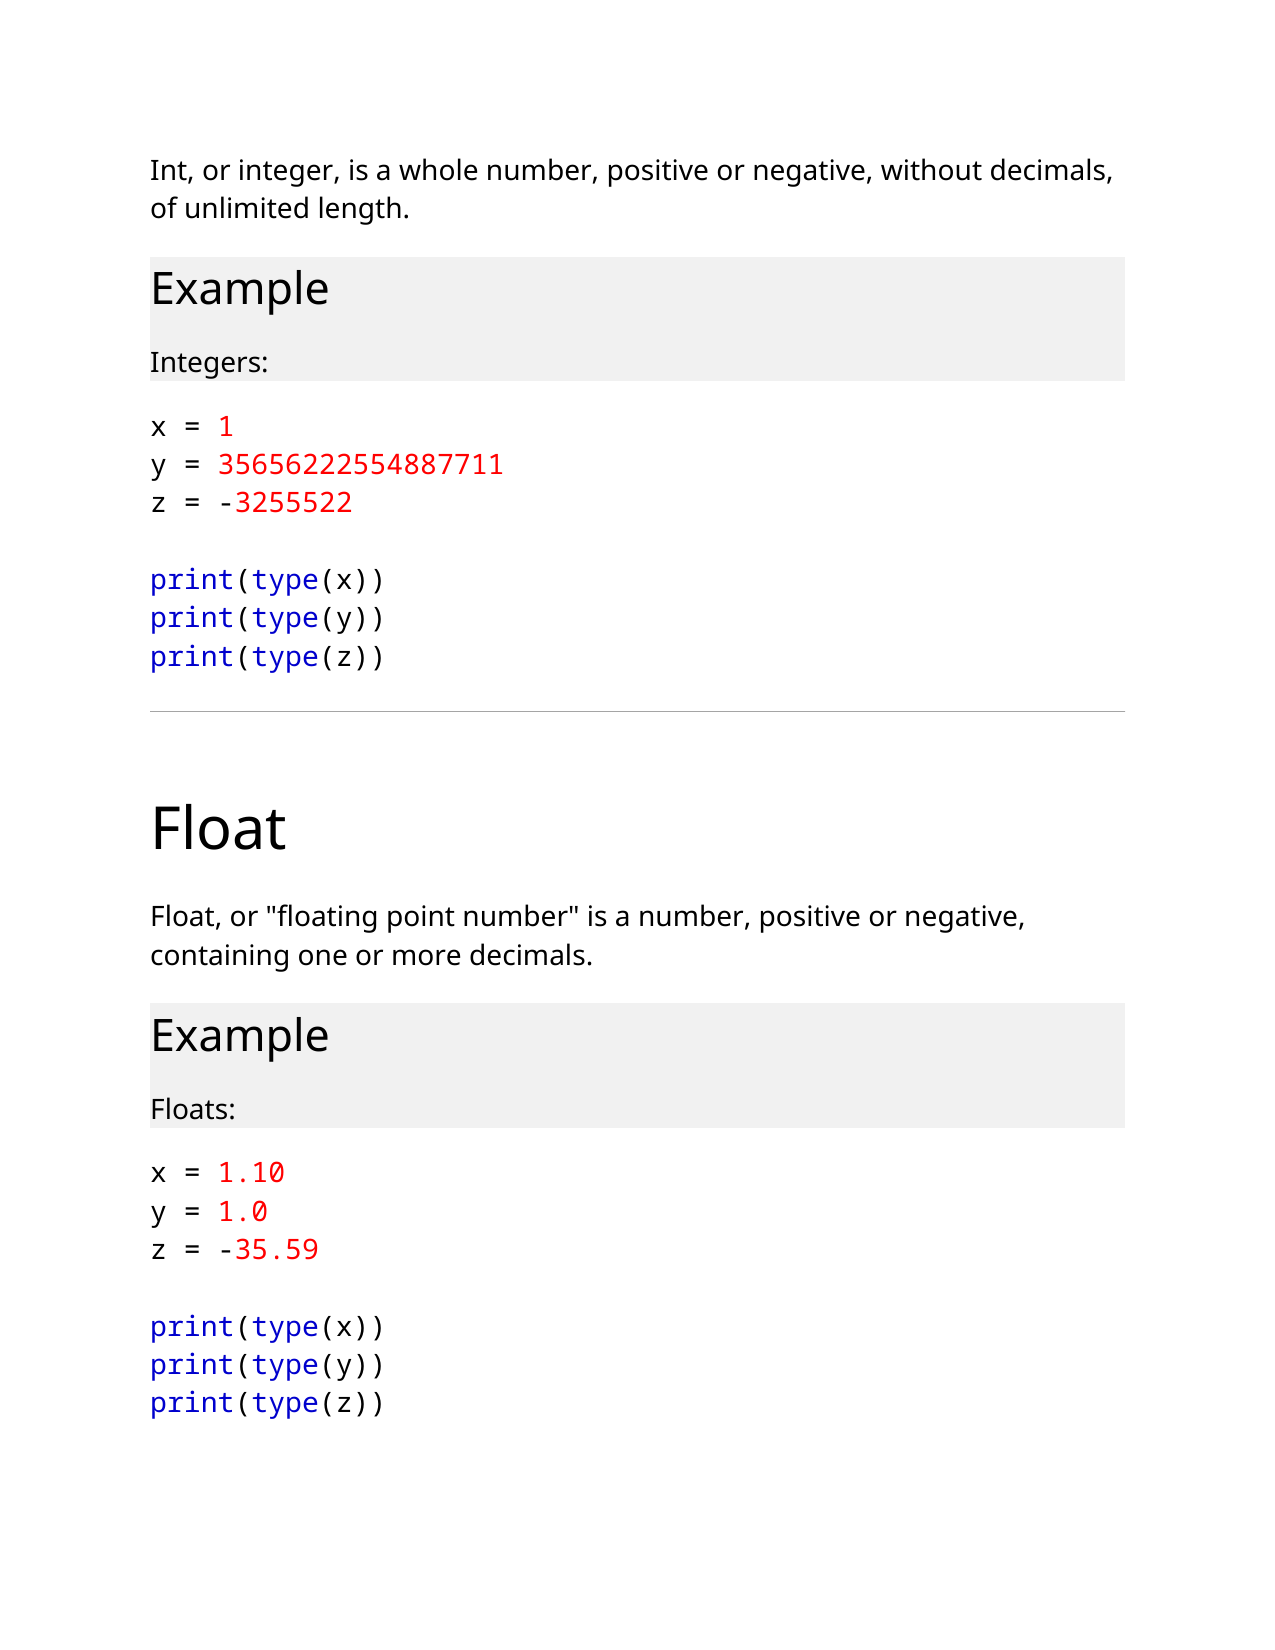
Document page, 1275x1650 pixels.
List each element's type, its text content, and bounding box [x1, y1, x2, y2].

text Example [150, 1003, 1125, 1064]
text Integers: [150, 343, 1125, 381]
text Int, or integer, is a whole number, positive or negative, without decimals, of unlimited length. [150, 150, 1125, 227]
text Float [150, 786, 1125, 867]
text x = 1.10 y = 1.0 z = -35.59 print(type(x)) print(type(y)) print(type(z))Try it Yourself » [150, 1153, 1125, 1421]
text Float, or "floating point number" is a number, positive or negative, containing one or more decimals. [150, 897, 1125, 973]
text x = 1 y = 35656222554887711 z = -3255522 print(type(x)) print(type(y)) print(type(z))Try it Yourself » [150, 406, 1125, 674]
text Example [150, 257, 1125, 318]
text Floats: [150, 1089, 1125, 1128]
